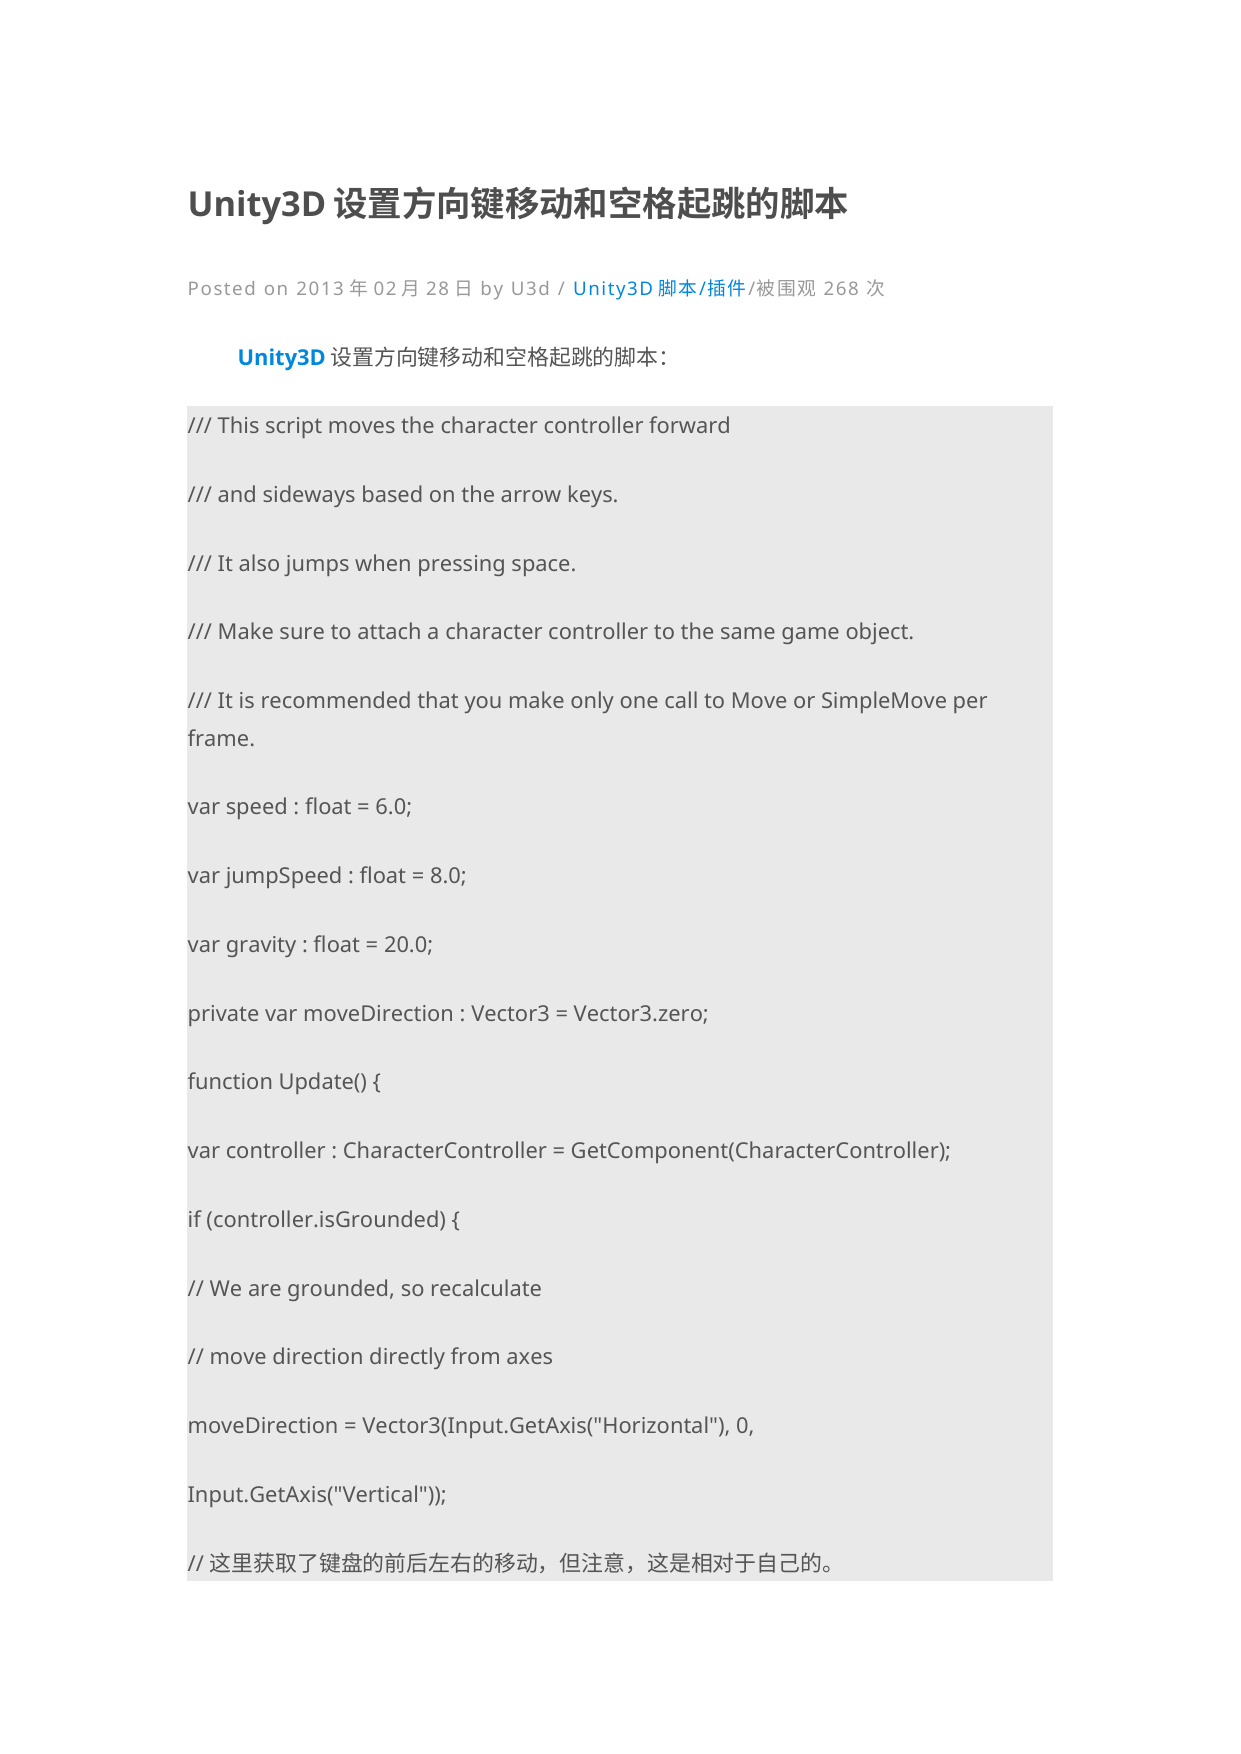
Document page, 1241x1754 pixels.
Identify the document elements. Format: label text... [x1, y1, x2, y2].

text /// It is recommended that you make only one call to Move or SimpleMove per frame. [187, 681, 1053, 756]
text var speed : float = 6.0; [187, 787, 1053, 825]
text var controller : CharacterController = GetComponent(CharacterController); [187, 1131, 1053, 1169]
text Unity3D设置方向键移动和空格起跳的脚本： [187, 337, 1053, 375]
text /// and sideways based on the arrow keys. [187, 475, 1053, 512]
text // We are grounded, so recalculate [187, 1269, 1053, 1306]
text Posted on 2013年02月28日 by U3d / Unity3D脚本/插件/被围观 268 次 [187, 269, 1053, 306]
text // 这里获取了键盘的前后左右的移动，但注意，这是相对于自己的。 [187, 1544, 1053, 1581]
text Unity3D设置方向键移动和空格起跳的脚本 [187, 164, 1053, 239]
text moveDirection = Vector3(Input.GetAxis("Horizontal"), 0, [187, 1406, 1053, 1444]
text // move direction directly from axes [187, 1337, 1053, 1375]
text /// This script moves the character controller forward [187, 406, 1053, 444]
text function Update() { [187, 1062, 1053, 1100]
text private var moveDirection : Vector3 = Vector3.zero; [187, 994, 1053, 1031]
text var jumpSpeed : float = 8.0; [187, 856, 1053, 894]
text var gravity : float = 20.0; [187, 925, 1053, 962]
text /// It also jumps when pressing space. [187, 544, 1053, 581]
text if (controller.isGrounded) { [187, 1200, 1053, 1237]
text Input.GetAxis("Vertical")); [187, 1475, 1053, 1512]
text /// Make sure to attach a character controller to the same game object. [187, 612, 1053, 650]
